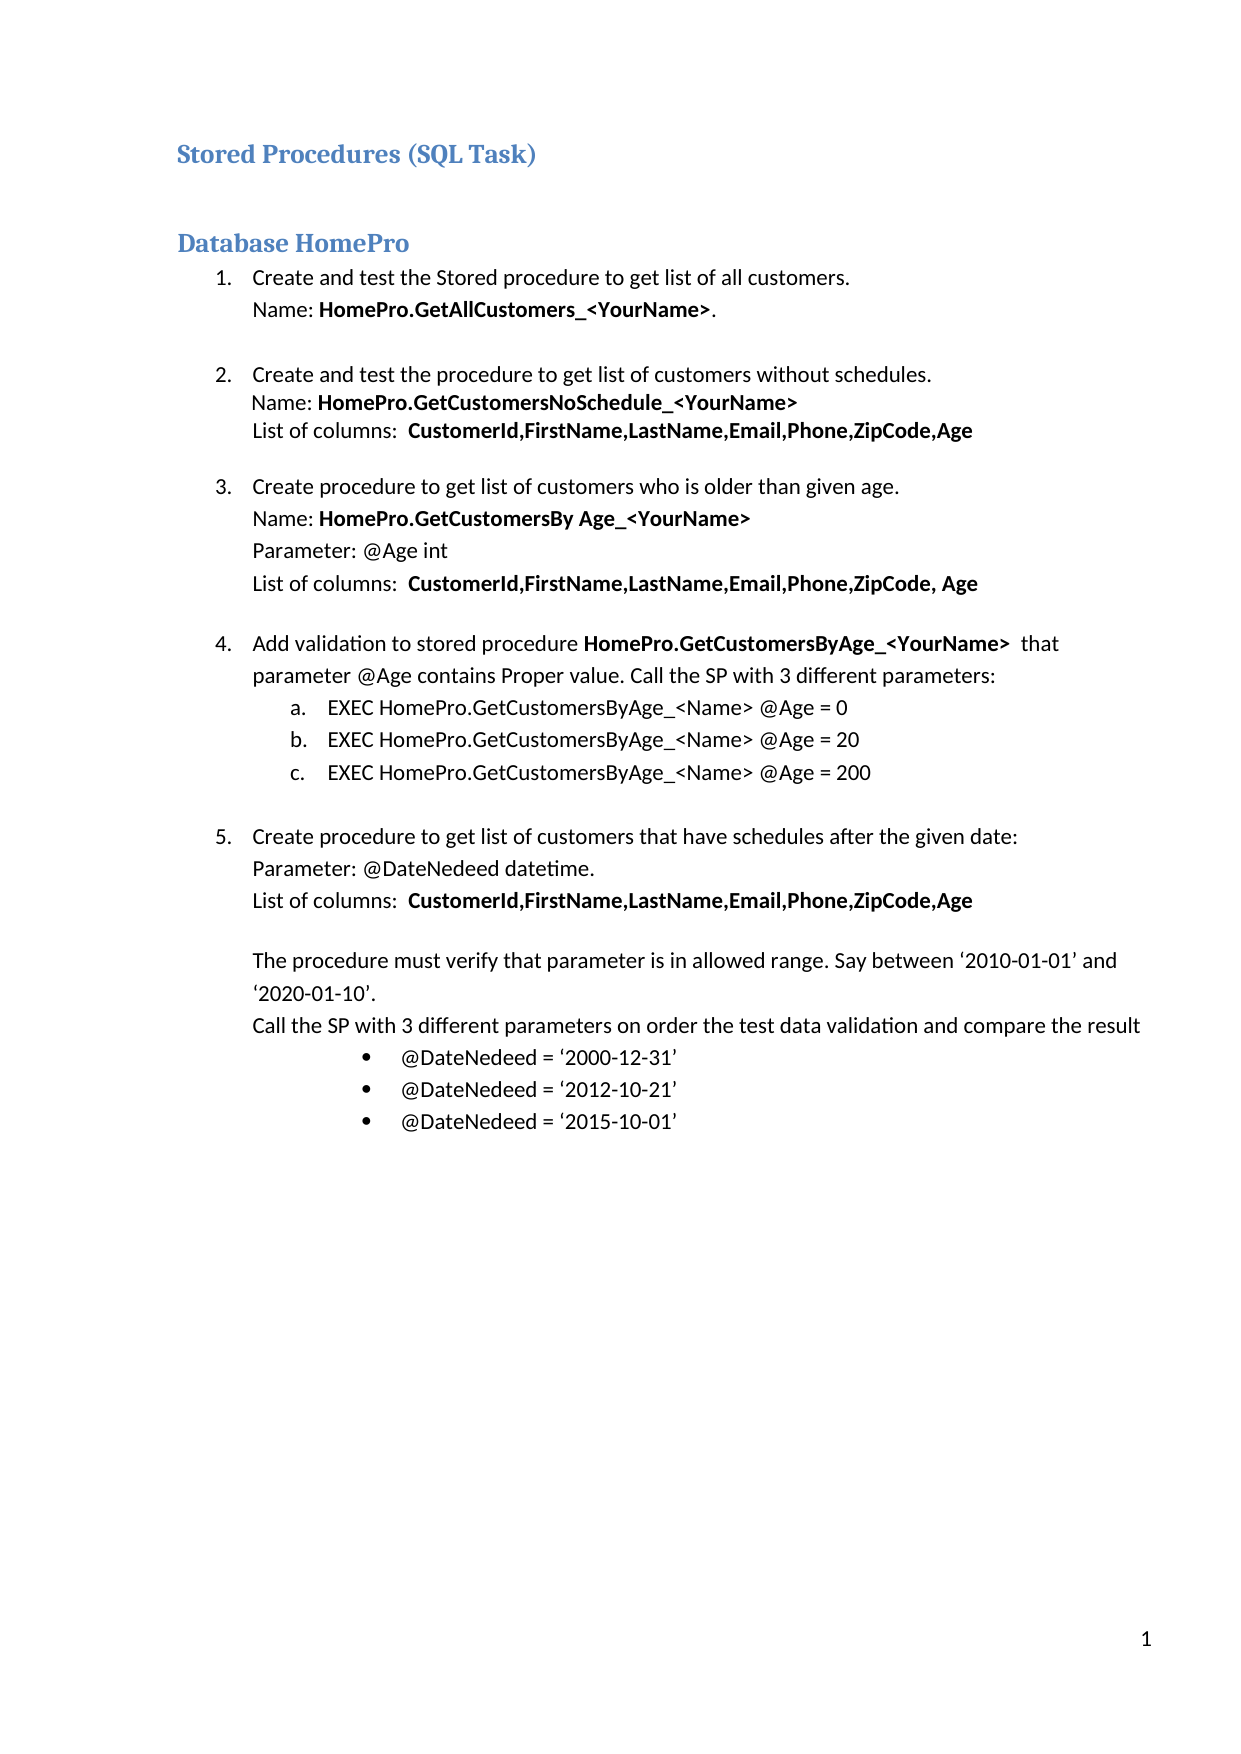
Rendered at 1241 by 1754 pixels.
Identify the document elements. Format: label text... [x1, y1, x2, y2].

list Create and test the Stored procedure to get list of all customers. [215, 263, 1152, 291]
list Name: HomePro.GetAllCustomers_<YourName>. [252, 296, 1152, 324]
text Name: HomePro.GetCustomersNoSchedule_<YourName> [215, 388, 1152, 416]
list EXEC HomePro.GetCustomersByAge_<Name> @Age = 200 [290, 758, 1152, 786]
list Call the SP with 3 different parameters on order the test data validation and compare the result [252, 1011, 1152, 1039]
list Add validation to stored procedure HomePro.GetCustomersByAge_<YourName> that parameter @Age contains Proper value. Call the SP with 3 different parameters: [215, 629, 1152, 689]
list The procedure must verify that parameter is in allowed range. Say between ‘2010-01-01’ and ‘2020-01-10’. [252, 947, 1152, 1007]
subtitle Stored Procedures (SQL Task) [177, 139, 1152, 170]
list Create procedure to get list of customers who is older than given age. [215, 472, 1152, 500]
list @DateNedeed = ‘2012-10-21’ [362, 1075, 1152, 1103]
list List of columns: CustomerId,FirstName,LastName,Email,Phone,ZipCode,Age [252, 416, 1152, 444]
list List of columns: CustomerId,FirstName,LastName,Email,Phone,ZipCode, Age [252, 569, 1152, 597]
list Create procedure to get list of customers that have schedules after the given date: [215, 822, 1152, 850]
list Parameter: @DateNedeed datetime. [252, 854, 1152, 882]
list EXEC HomePro.GetCustomersByAge_<Name> @Age = 20 [290, 725, 1152, 753]
list List of columns: CustomerId,FirstName,LastName,Email,Phone,ZipCode,Age [252, 886, 1152, 914]
list @DateNedeed = ‘2015-10-01’ [362, 1107, 1152, 1136]
list Create and test the procedure to get list of customers without schedules. [215, 360, 1152, 388]
list Name: HomePro.GetCustomersBy Age_<YourName> [252, 504, 1152, 532]
list Parameter: @Age int [252, 536, 1152, 564]
list @DateNedeed = ‘2000-12-31’ [362, 1043, 1152, 1071]
subtitle Database HomePro [177, 228, 1152, 259]
list EXEC HomePro.GetCustomersByAge_<Name> @Age = 0 [290, 693, 1152, 721]
